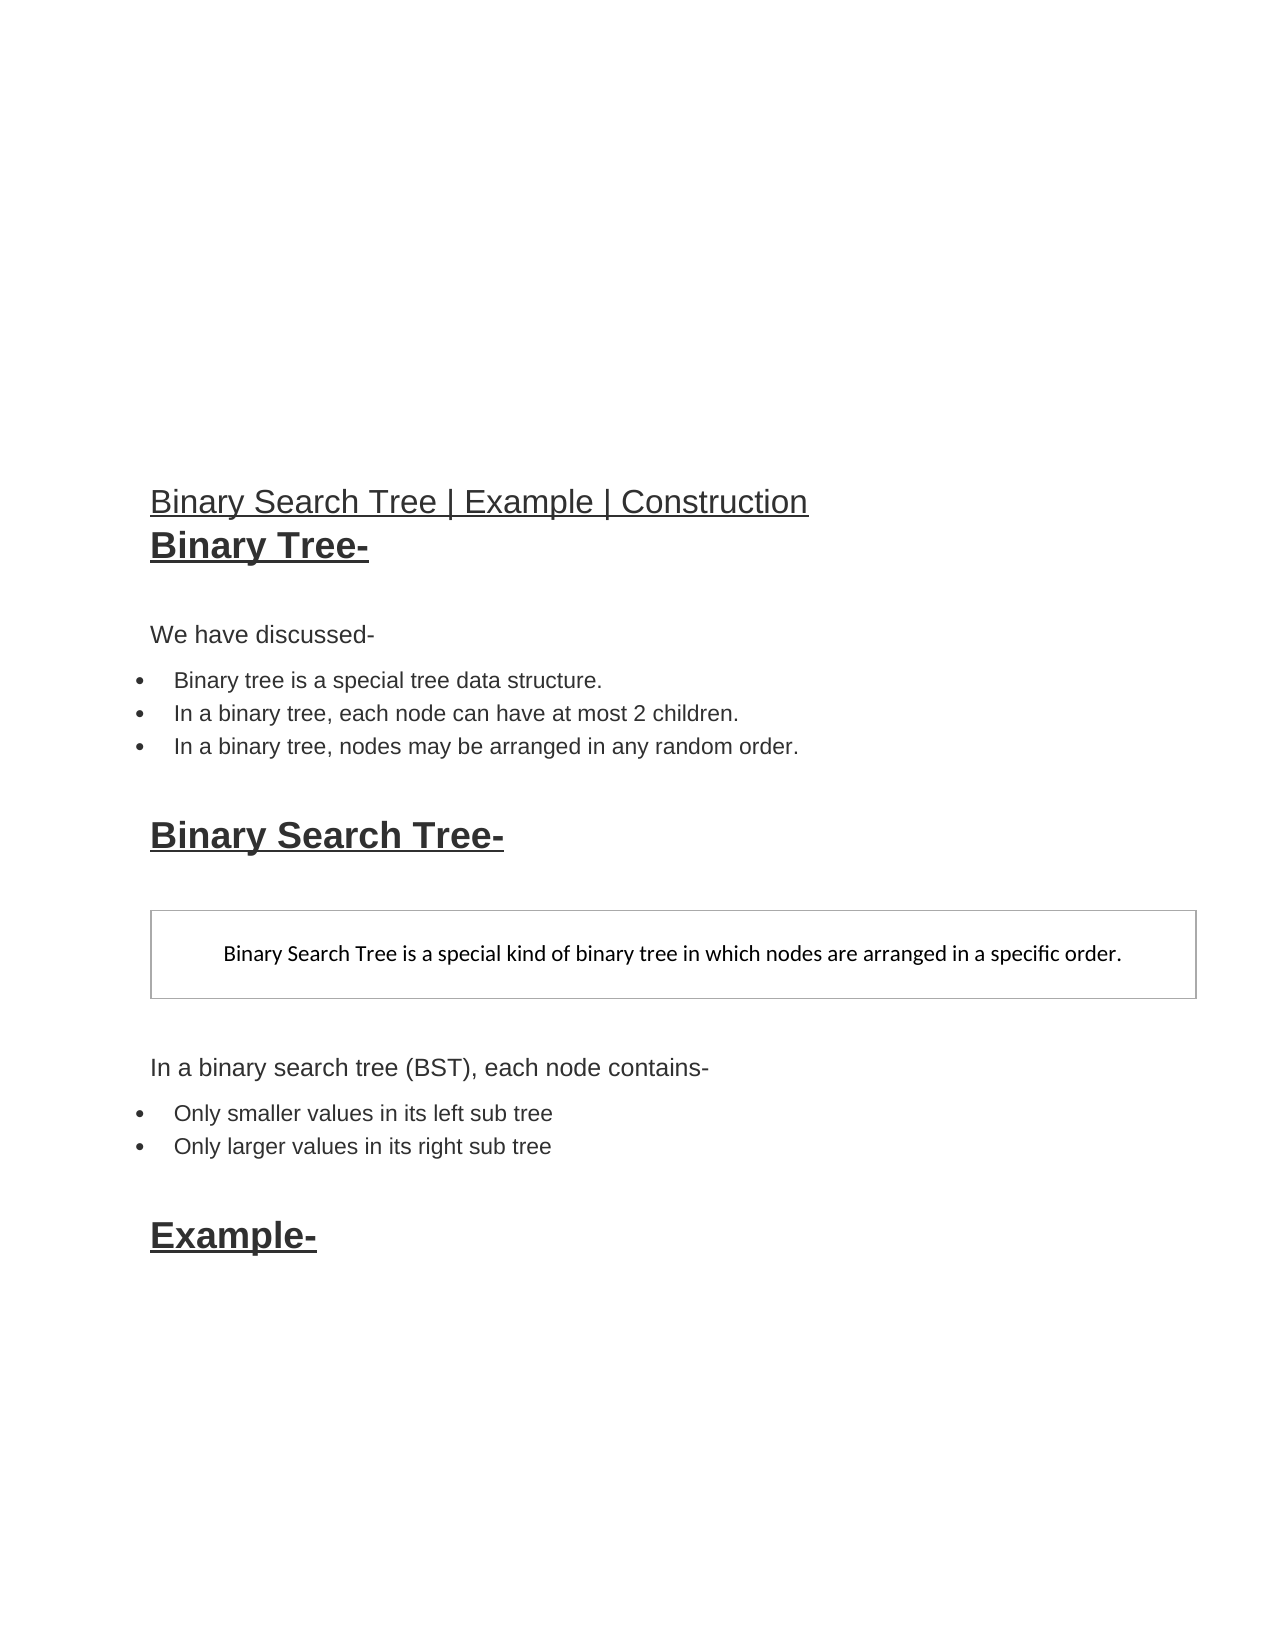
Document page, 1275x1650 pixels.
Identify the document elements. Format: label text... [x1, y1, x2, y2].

text We have discussed- [150, 620, 1125, 649]
subtitle Binary Search Tree- [150, 813, 1125, 856]
list Binary tree is a special tree data structure. [136, 667, 1125, 694]
list Only larger values in its right sub tree [136, 1133, 1125, 1159]
list Only smaller values in its left sub tree [136, 1100, 1125, 1127]
list In a binary tree, each node can have at most 2 children. [136, 700, 1125, 726]
subtitle Example- [150, 1213, 1125, 1256]
table_header Binary Search Tree is a special kind of binary tree in which nodes are arranged in a specific order. [152, 911, 1195, 998]
text In a binary search tree (BST), each node contains- [150, 1053, 1125, 1082]
subtitle Binary Search Tree | Example | Construction [150, 482, 1125, 520]
list In a binary tree, nodes may be arranged in any random order. [136, 733, 1125, 759]
subtitle Binary Tree- [150, 523, 1125, 566]
